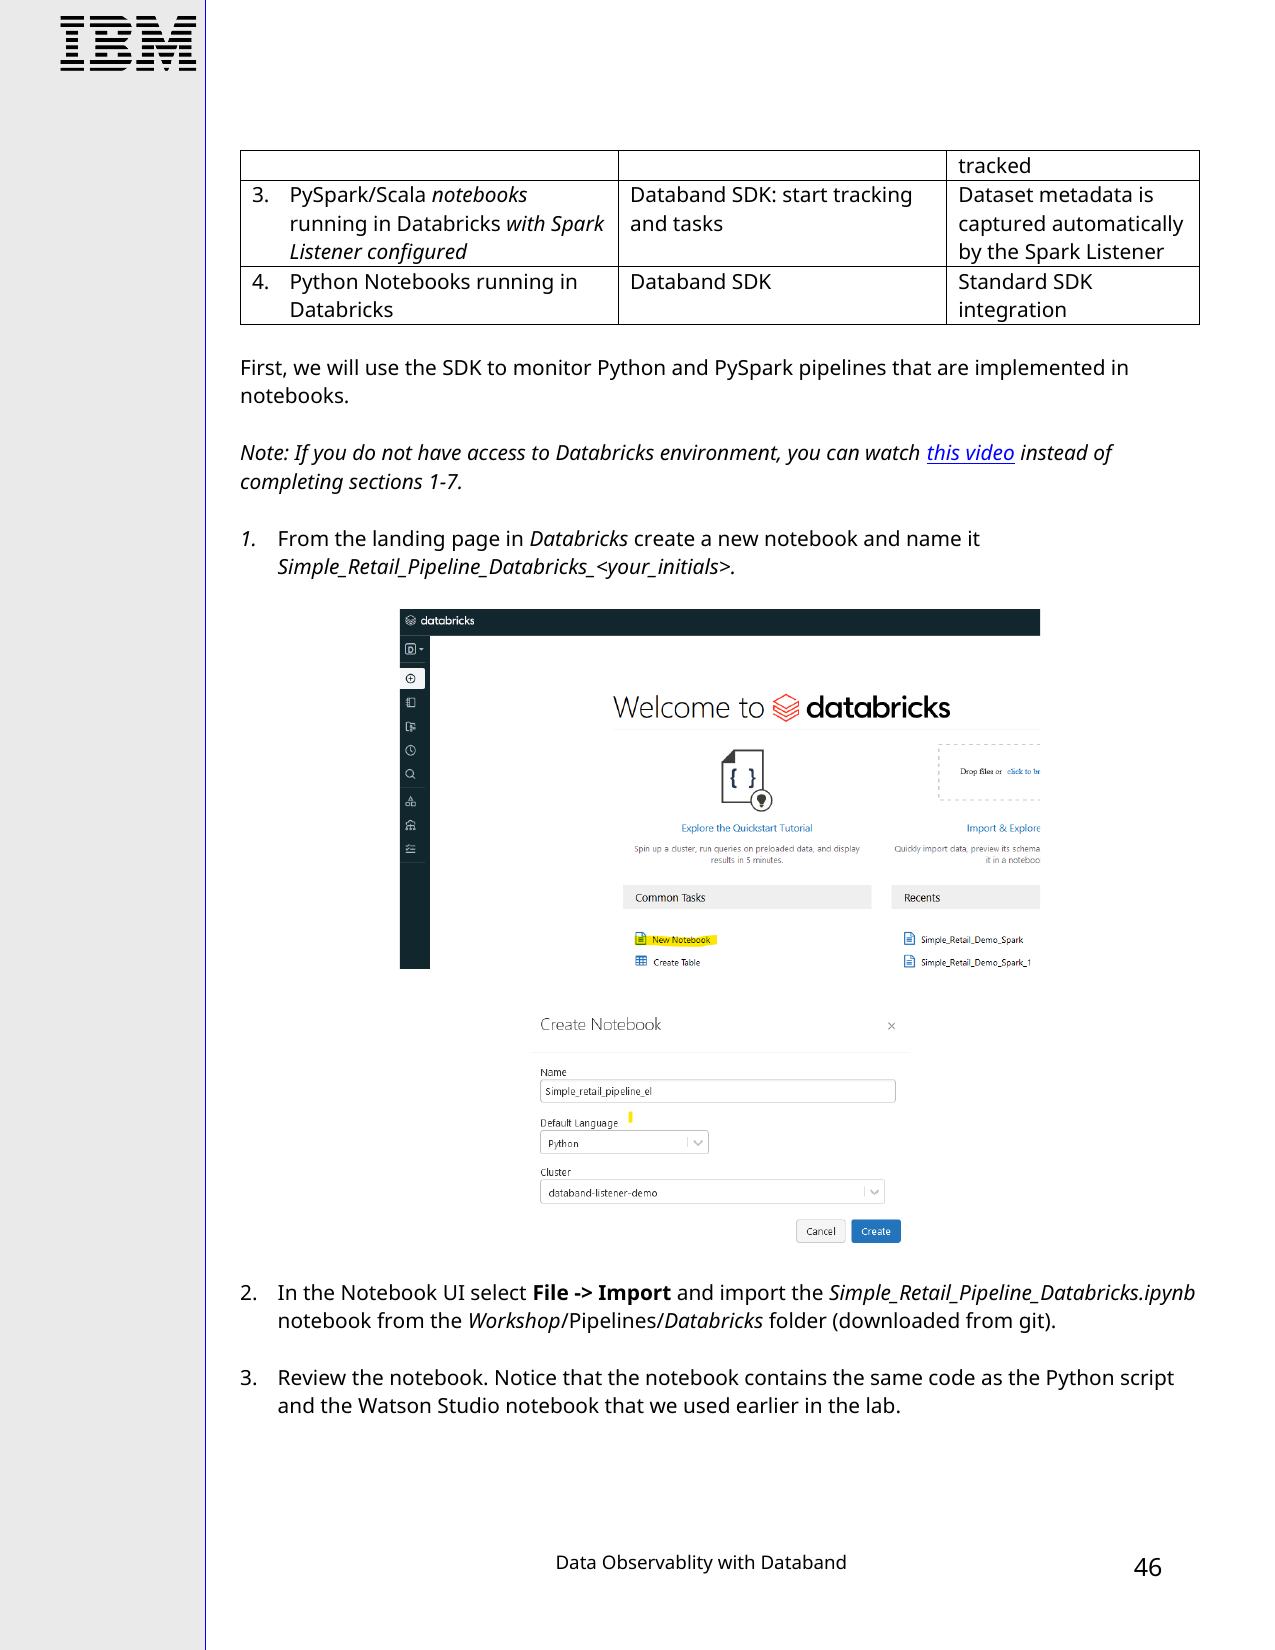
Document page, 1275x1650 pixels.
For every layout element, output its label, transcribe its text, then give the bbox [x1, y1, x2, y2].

picture [529, 996, 911, 1250]
picture [60, 16, 197, 71]
list From the landing page in Databricks create a new notebook and name it Simple_Retail_Pipeline_Databricks_<your_initials>. [240, 524, 1200, 581]
table_cell Standard SDK integration [947, 267, 1199, 324]
table_cell Databand SDK [619, 267, 946, 324]
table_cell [947, 181, 1199, 266]
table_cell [619, 151, 946, 179]
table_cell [947, 151, 1199, 179]
table_cell Databand SDK: start tracking and tasks [619, 181, 946, 266]
table_cell PySpark/Scala notebooks running in Databricks with Spark Listener configured [241, 181, 618, 266]
picture [399, 609, 1041, 969]
text Note: If you do not have access to Databricks environment, you can watch this video instead of completing sections 1-7. [240, 438, 1200, 495]
table_cell Python Notebooks running in Databricks [241, 267, 618, 324]
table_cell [241, 151, 618, 179]
text First, we will use the SDK to monitor Python and PySpark pipelines that are implemented in notebooks. [240, 353, 1200, 410]
list Review the notebook. Notice that the notebook contains the same code as the Python script and the Watson Studio notebook that we used earlier in the lab. [240, 1363, 1200, 1420]
list In the Notebook UI select File -> Import and import the Simple_Retail_Pipeline_Databricks.ipynb notebook from the Workshop/Pipelines/Databricks folder (downloaded from git). [240, 1278, 1200, 1335]
